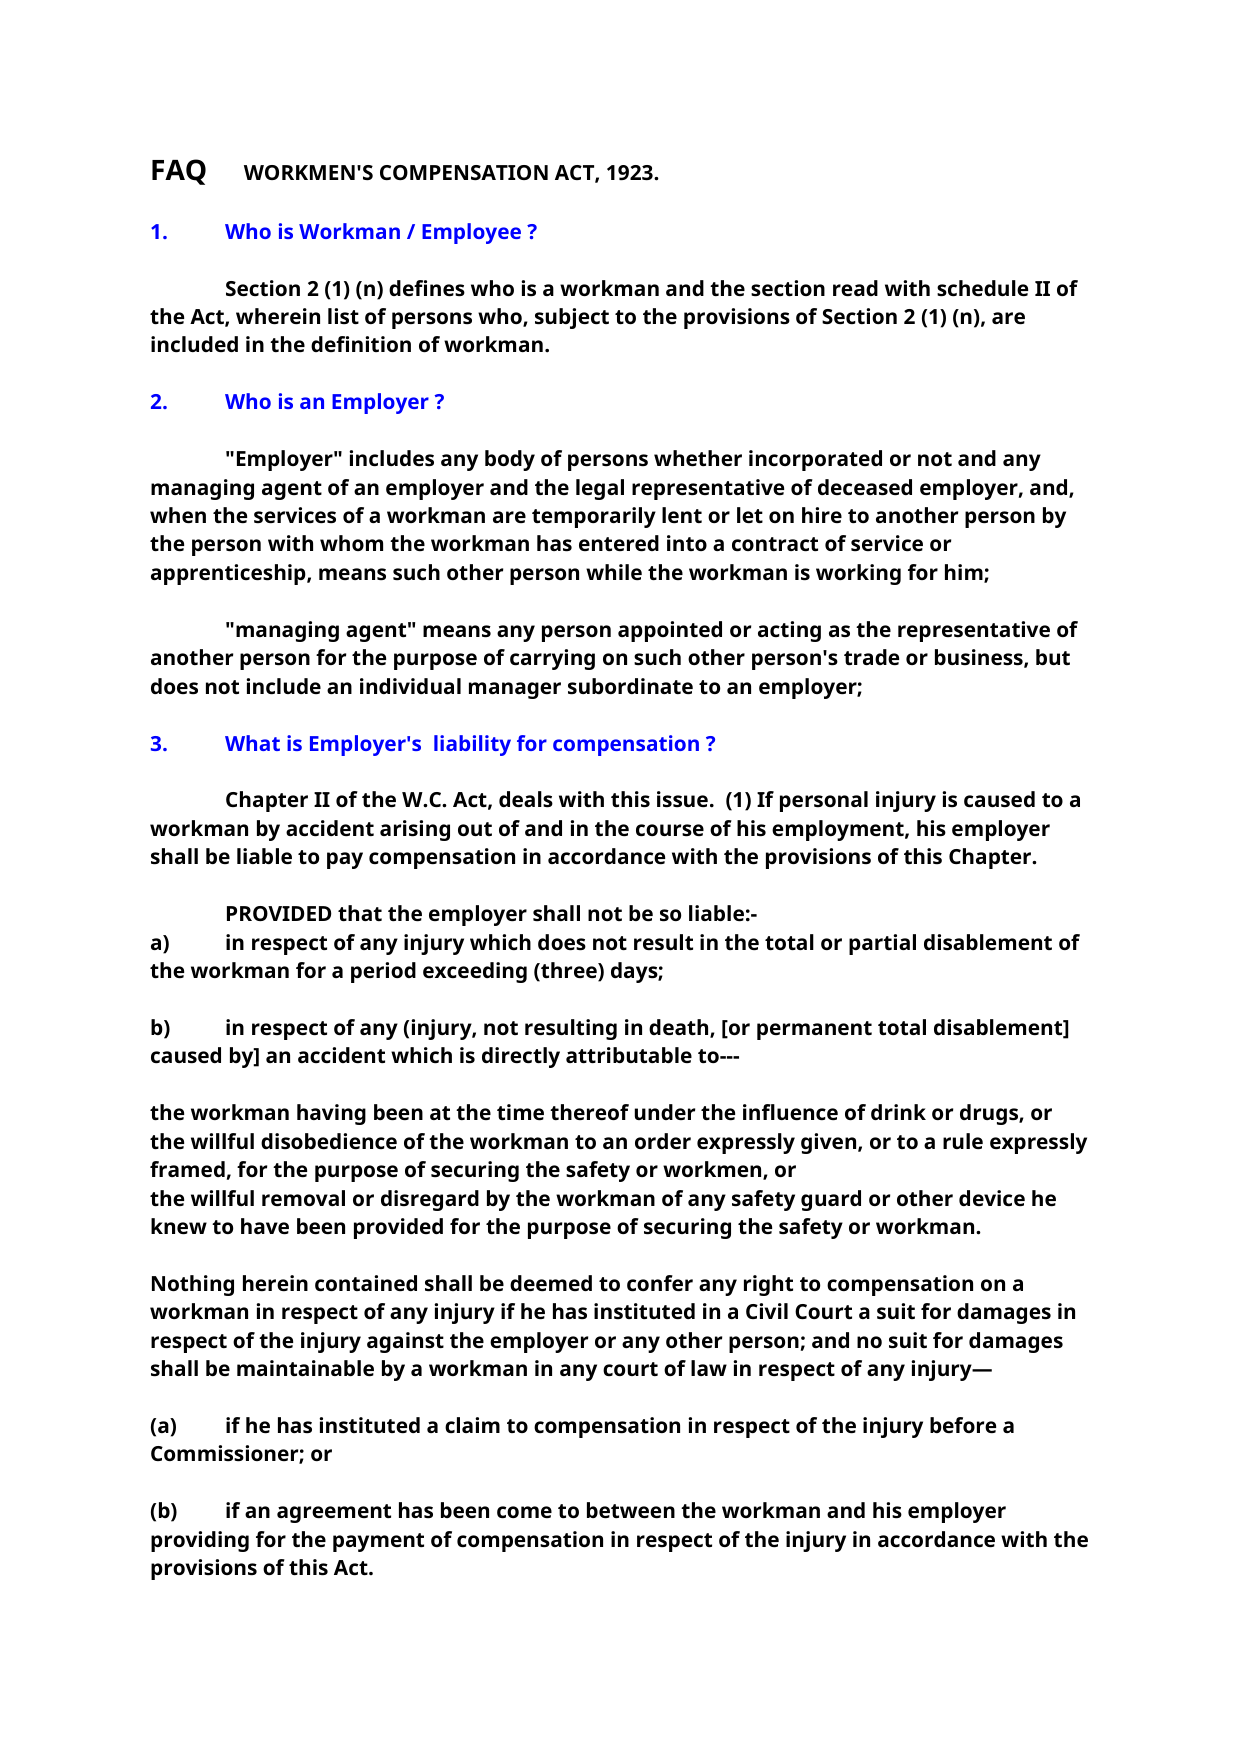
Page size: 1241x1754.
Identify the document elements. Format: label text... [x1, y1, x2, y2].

text Section 2 (1) (n) defines who is a workman and the section read with schedule II of the Act, wherein list of persons who, subject to the provisions of Section 2 (1) (n), are included in the definition of workman. [150, 274, 1090, 359]
text a) in respect of any injury which does not result in the total or partial disablement of the workman for a period exceeding (three) days; [150, 928, 1090, 984]
text (a) if he has instituted a claim to compensation in respect of the injury before a Commissioner; or [150, 1411, 1090, 1468]
text "managing agent" means any person appointed or acting as the representative of another person for the purpose of carrying on such other person's trade or business, but does not include an individual manager subordinate to an employer; [150, 615, 1090, 700]
text 3. What is Employer's liability for compensation ? [150, 729, 1090, 757]
text (b) if an agreement has been come to between the workman and his employer providing for the payment of compensation in respect of the injury in accordance with the provisions of this Act. [150, 1496, 1090, 1582]
text PROVIDED that the employer shall not be so liable:- [150, 899, 1090, 928]
text the willful removal or disregard by the workman of any safety guard or other device he knew to have been provided for the purpose of securing the safety or workman. [150, 1184, 1090, 1241]
text 1. Who is Workman / Employee ? [150, 217, 1090, 245]
text Nothing herein contained shall be deemed to confer any right to compensation on a workman in respect of any injury if he has instituted in a Civil Court a suit for damages in respect of the injury against the employer or any other person; and no suit for damages shall be maintainable by a workman in any court of law in respect of any injury— [150, 1269, 1090, 1383]
text "Employer" includes any body of persons whether incorporated or not and any managing agent of an employer and the legal representative of deceased employer, and, when the services of a workman are temporarily lent or let on hire to another person by the person with whom the workman has entered into a contract of service or apprenticeship, means such other person while the workman is working for him; [150, 444, 1090, 586]
text FAQ WORKMEN'S COMPENSATION ACT, 1923. [150, 150, 1090, 188]
text the willful disobedience of the workman to an order expressly given, or to a rule expressly framed, for the purpose of securing the safety or workmen, or [150, 1127, 1090, 1184]
text b) in respect of any (injury, not resulting in death, [or permanent total disablement] caused by] an accident which is directly attributable to--- [150, 1013, 1090, 1070]
text 2. Who is an Employer ? [150, 387, 1090, 416]
text Chapter II of the W.C. Act, deals with this issue. (1) If personal injury is caused to a workman by accident arising out of and in the course of his employment, his employer shall be liable to pay compensation in accordance with the provisions of this Chapter. [150, 786, 1090, 871]
text the workman having been at the time thereof under the influence of drink or drugs, or [150, 1098, 1090, 1127]
